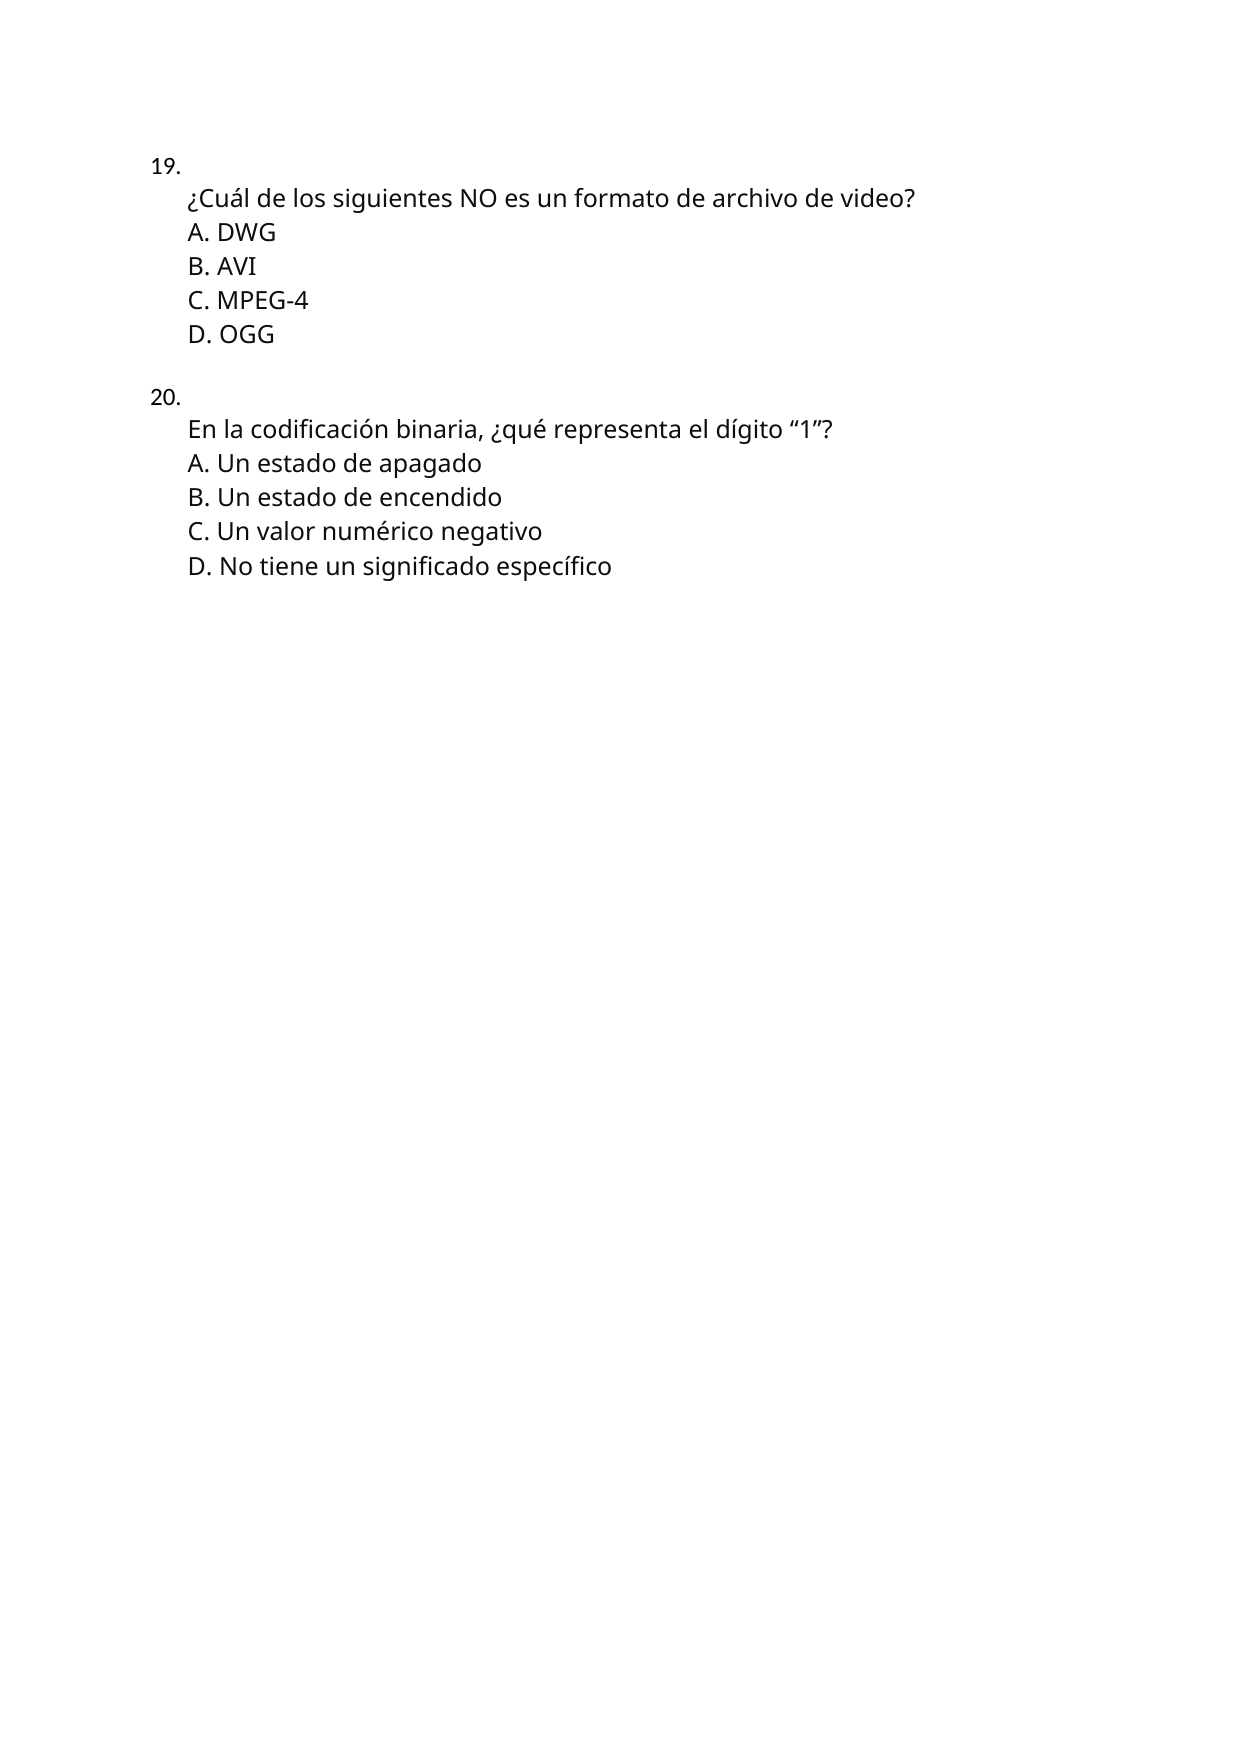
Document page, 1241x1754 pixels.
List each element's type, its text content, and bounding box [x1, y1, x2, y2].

text En la codificación binaria, ¿qué representa el dígito “1”? A. Un estado de apagado B. Un estado de encendido C. Un valor numérico negativo D. No tiene un significado específico [482, 412, 1053, 582]
text ¿Cuál de los siguientes NO es un formato de archivo de video? A. DWG B. AVI C. MPEG-4 D. OGG [187, 181, 1053, 351]
